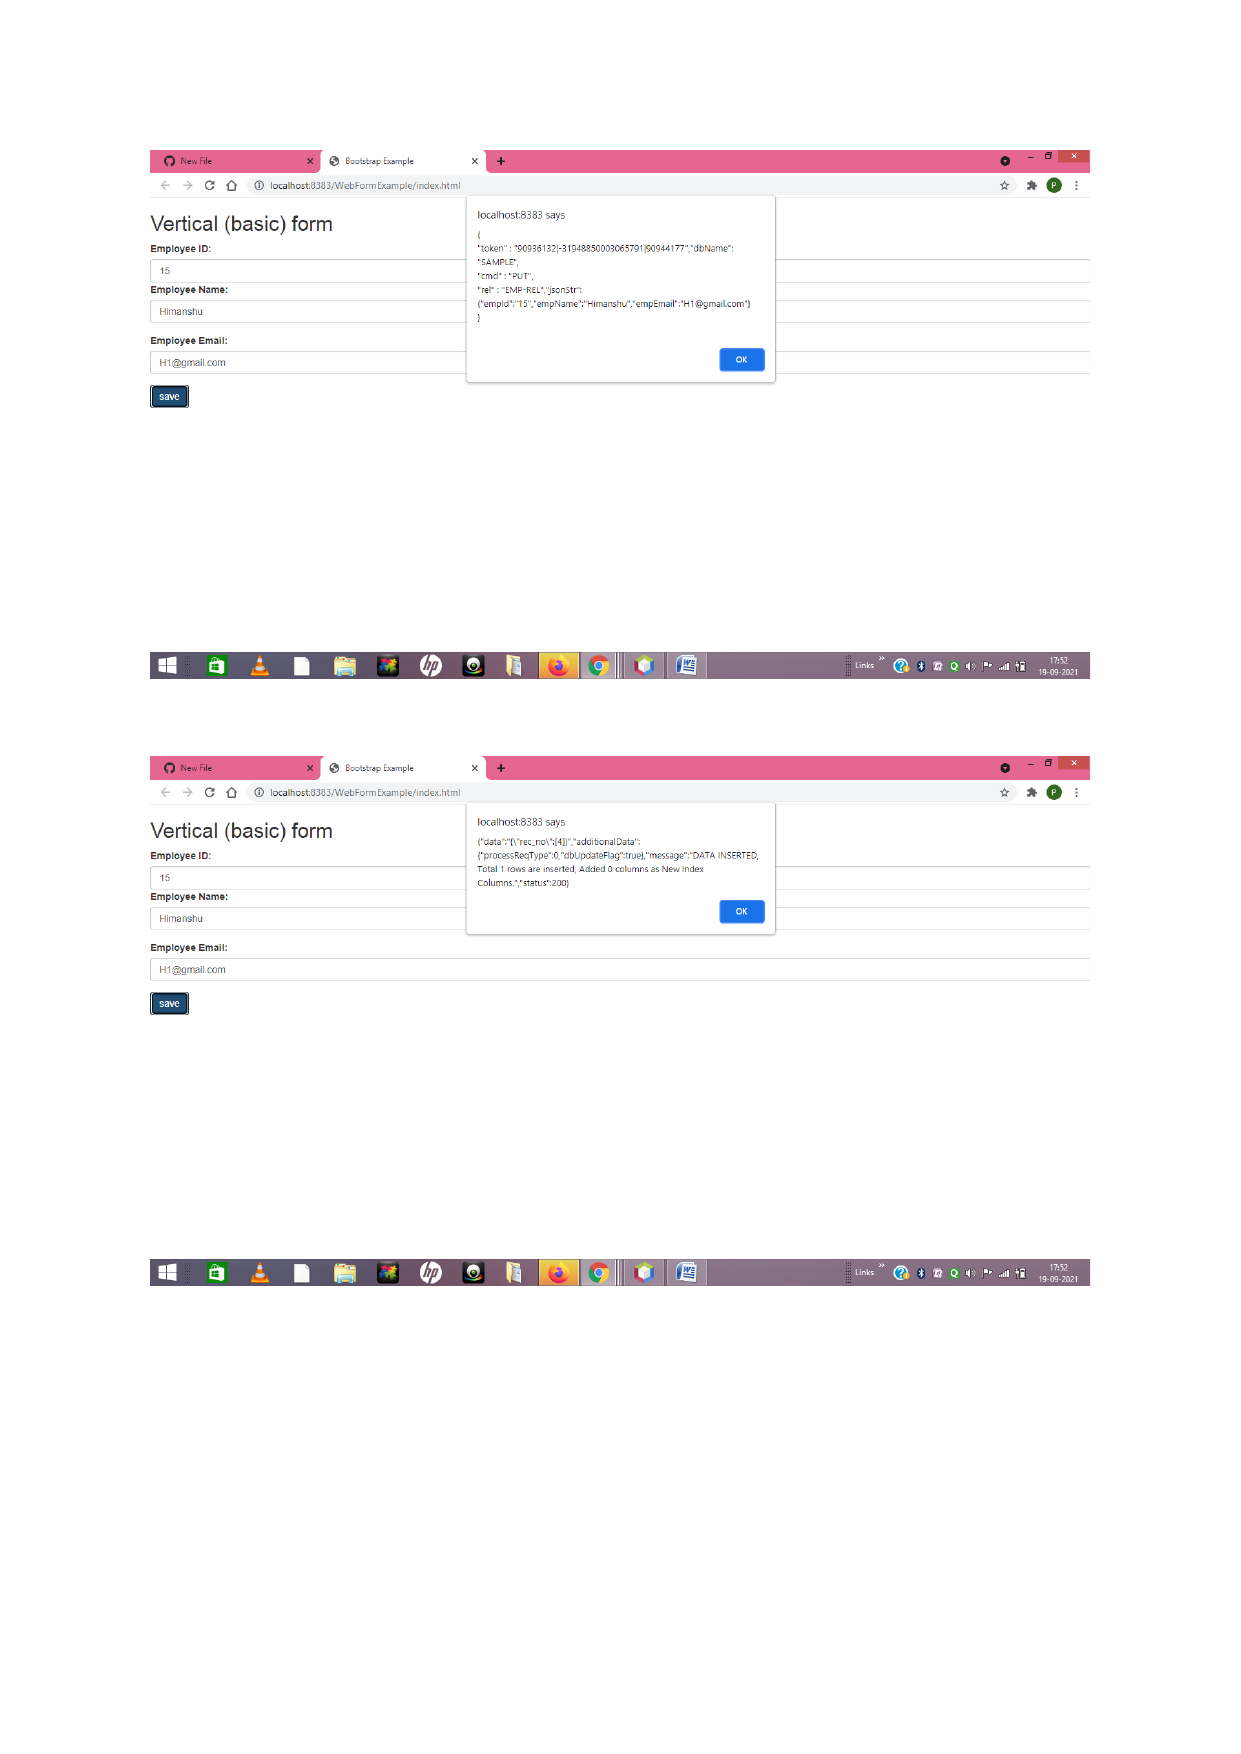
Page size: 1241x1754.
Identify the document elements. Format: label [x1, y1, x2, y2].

picture [150, 150, 1091, 679]
picture [150, 756, 1091, 1286]
